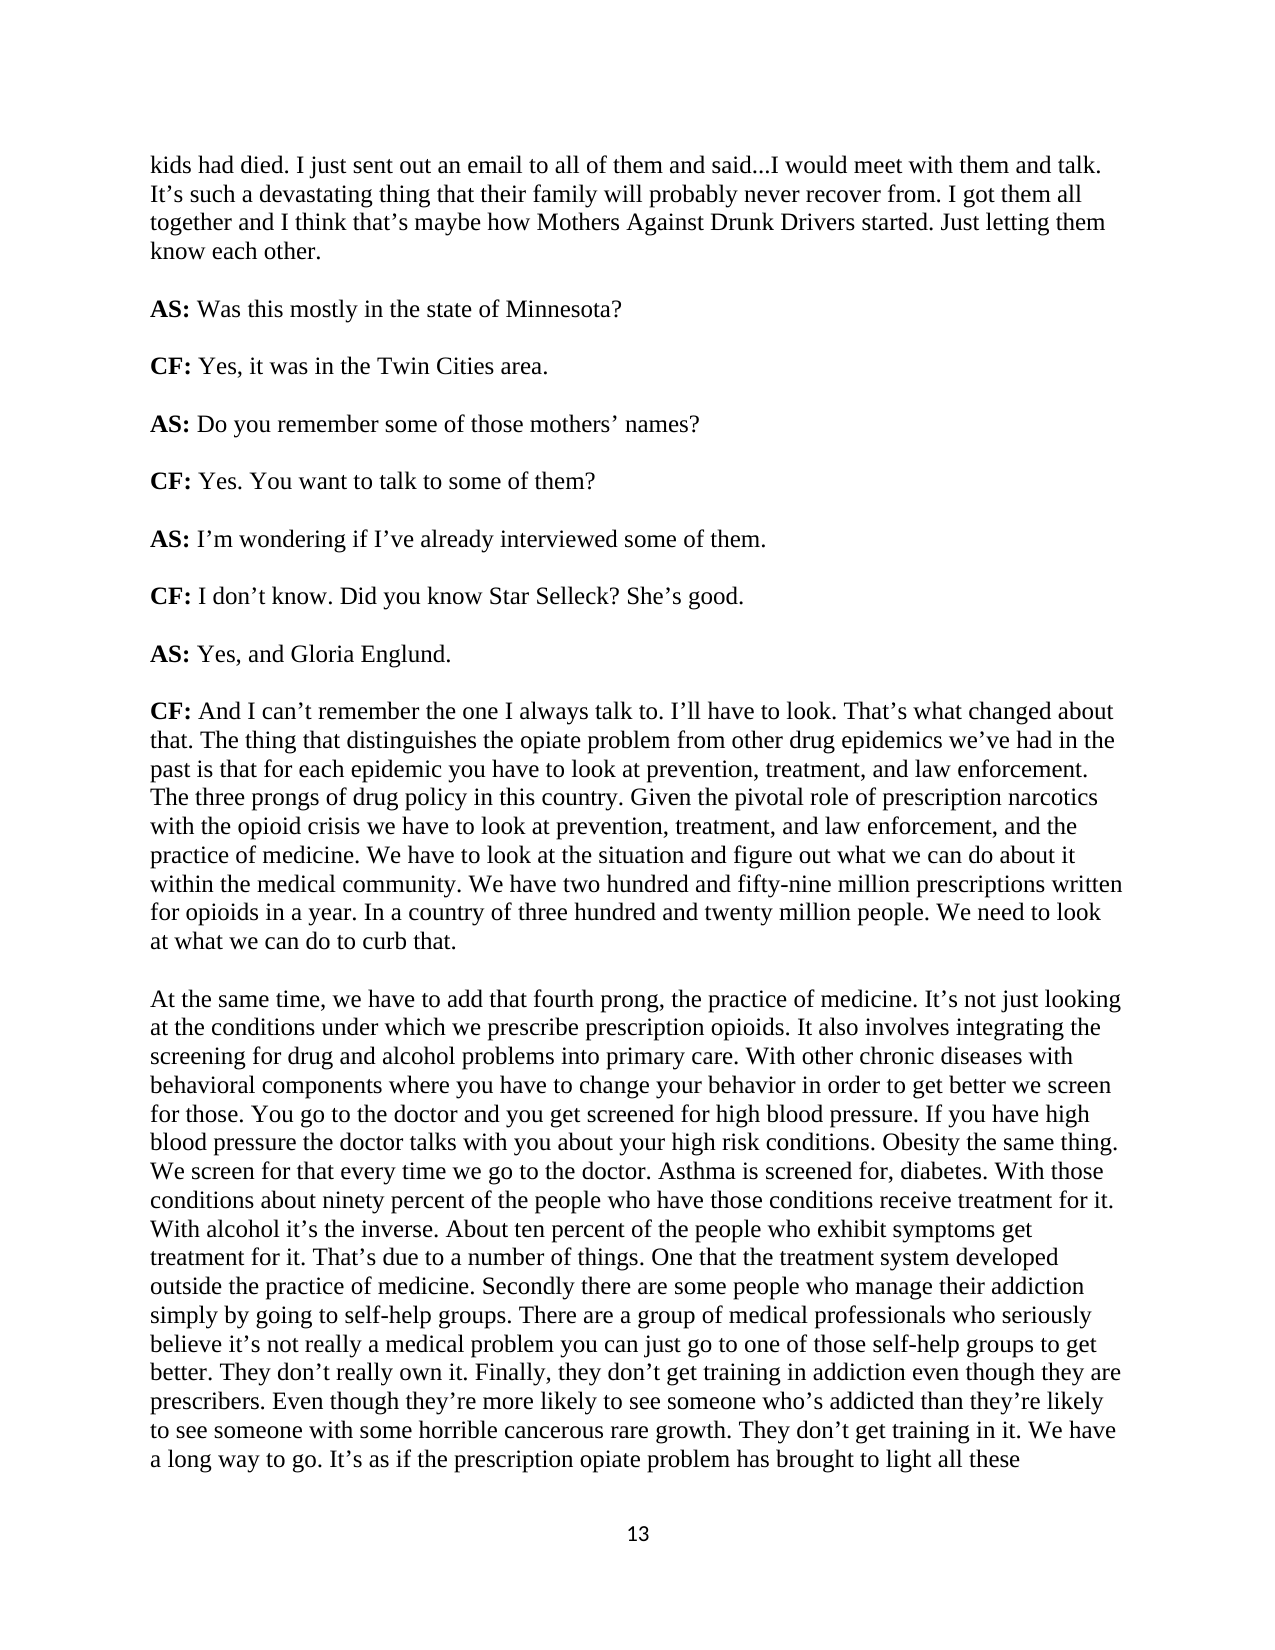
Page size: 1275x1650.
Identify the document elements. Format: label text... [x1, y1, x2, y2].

text AS: Yes, and Gloria Englund. [150, 639, 1125, 667]
text AS: Do you remember some of those mothers’ names? [150, 409, 1125, 437]
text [150, 984, 1125, 1472]
text CF: Yes, it was in the Twin Cities area. [150, 351, 1125, 380]
text CF: And I can’t remember the one I always talk to. I’ll have to look. That’s what changed about that. The thing that distinguishes the opiate problem from other drug epidemics we’ve had in the past is that for each epidemic you have to look at prevention, treatment, and law enforcement. The three prongs of drug policy in this country. Given the pivotal role of prescription narcotics with the opioid crisis we have to look at prevention, treatment, and law enforcement, and the practice of medicine. We have to look at the situation and figure out what we can do about it within the medical community. We have two hundred and fifty-nine million prescriptions written for opioids in a year. In a country of three hundred and twenty million people. We need to look at what we can do to curb that. [150, 696, 1125, 955]
text CF: Yes. You want to talk to some of them? [150, 466, 1125, 495]
text AS: I’m wondering if I’ve already interviewed some of them. [150, 524, 1125, 552]
text AS: Was this mostly in the state of Minnesota? [150, 294, 1125, 322]
text CF: I don’t know. Did you know Star Selleck? She’s good. [150, 581, 1125, 610]
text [150, 150, 1125, 265]
